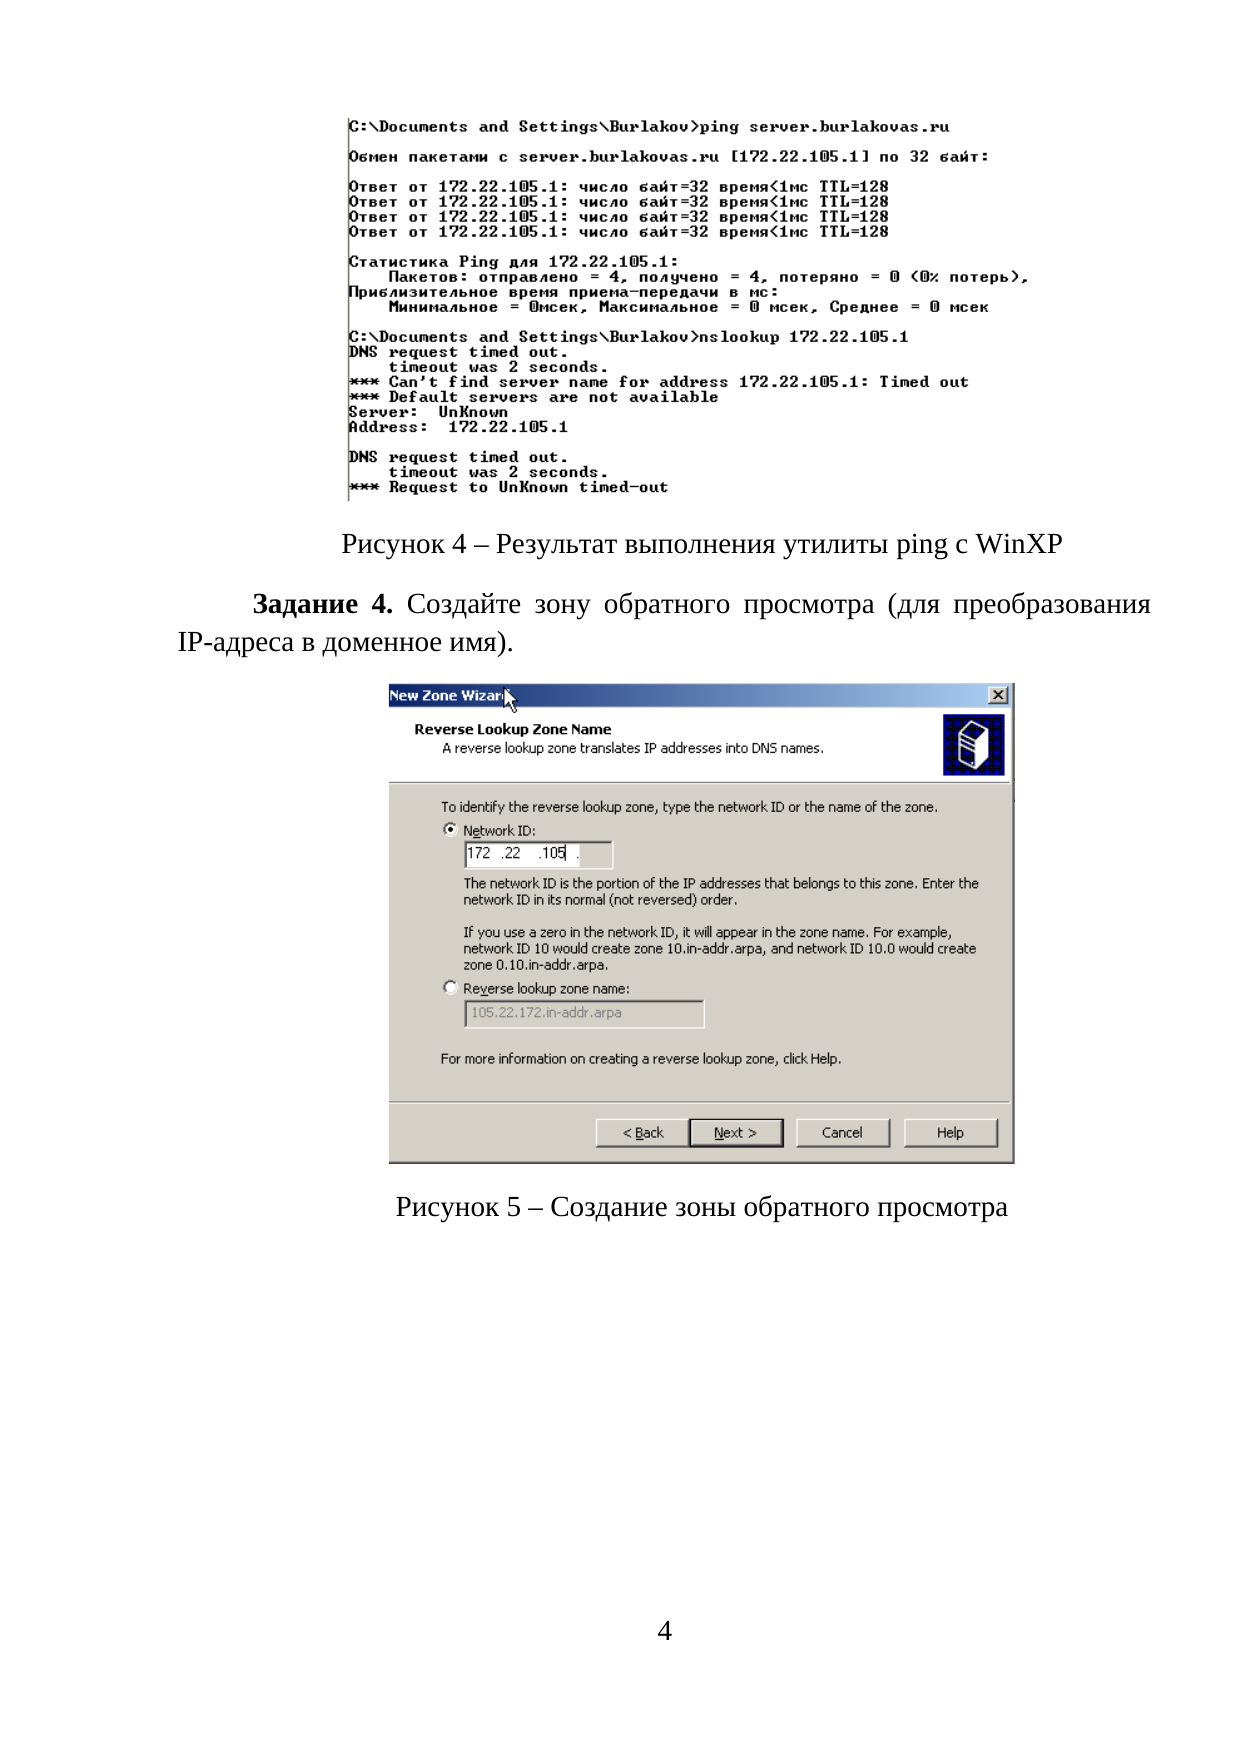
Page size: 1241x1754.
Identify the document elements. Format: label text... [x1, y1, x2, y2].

picture [388, 683, 1015, 1164]
picture [347, 118, 1057, 501]
text Рисунок 4 – Результат выполнения утилиты ping с WinXP [177, 526, 1152, 560]
text Задание 4. Создайте зону обратного просмотра (для преобразования IP-адреса в доменное имя). [177, 586, 1152, 658]
text Рисунок 5 – Создание зоны обратного просмотра [177, 1189, 1152, 1223]
